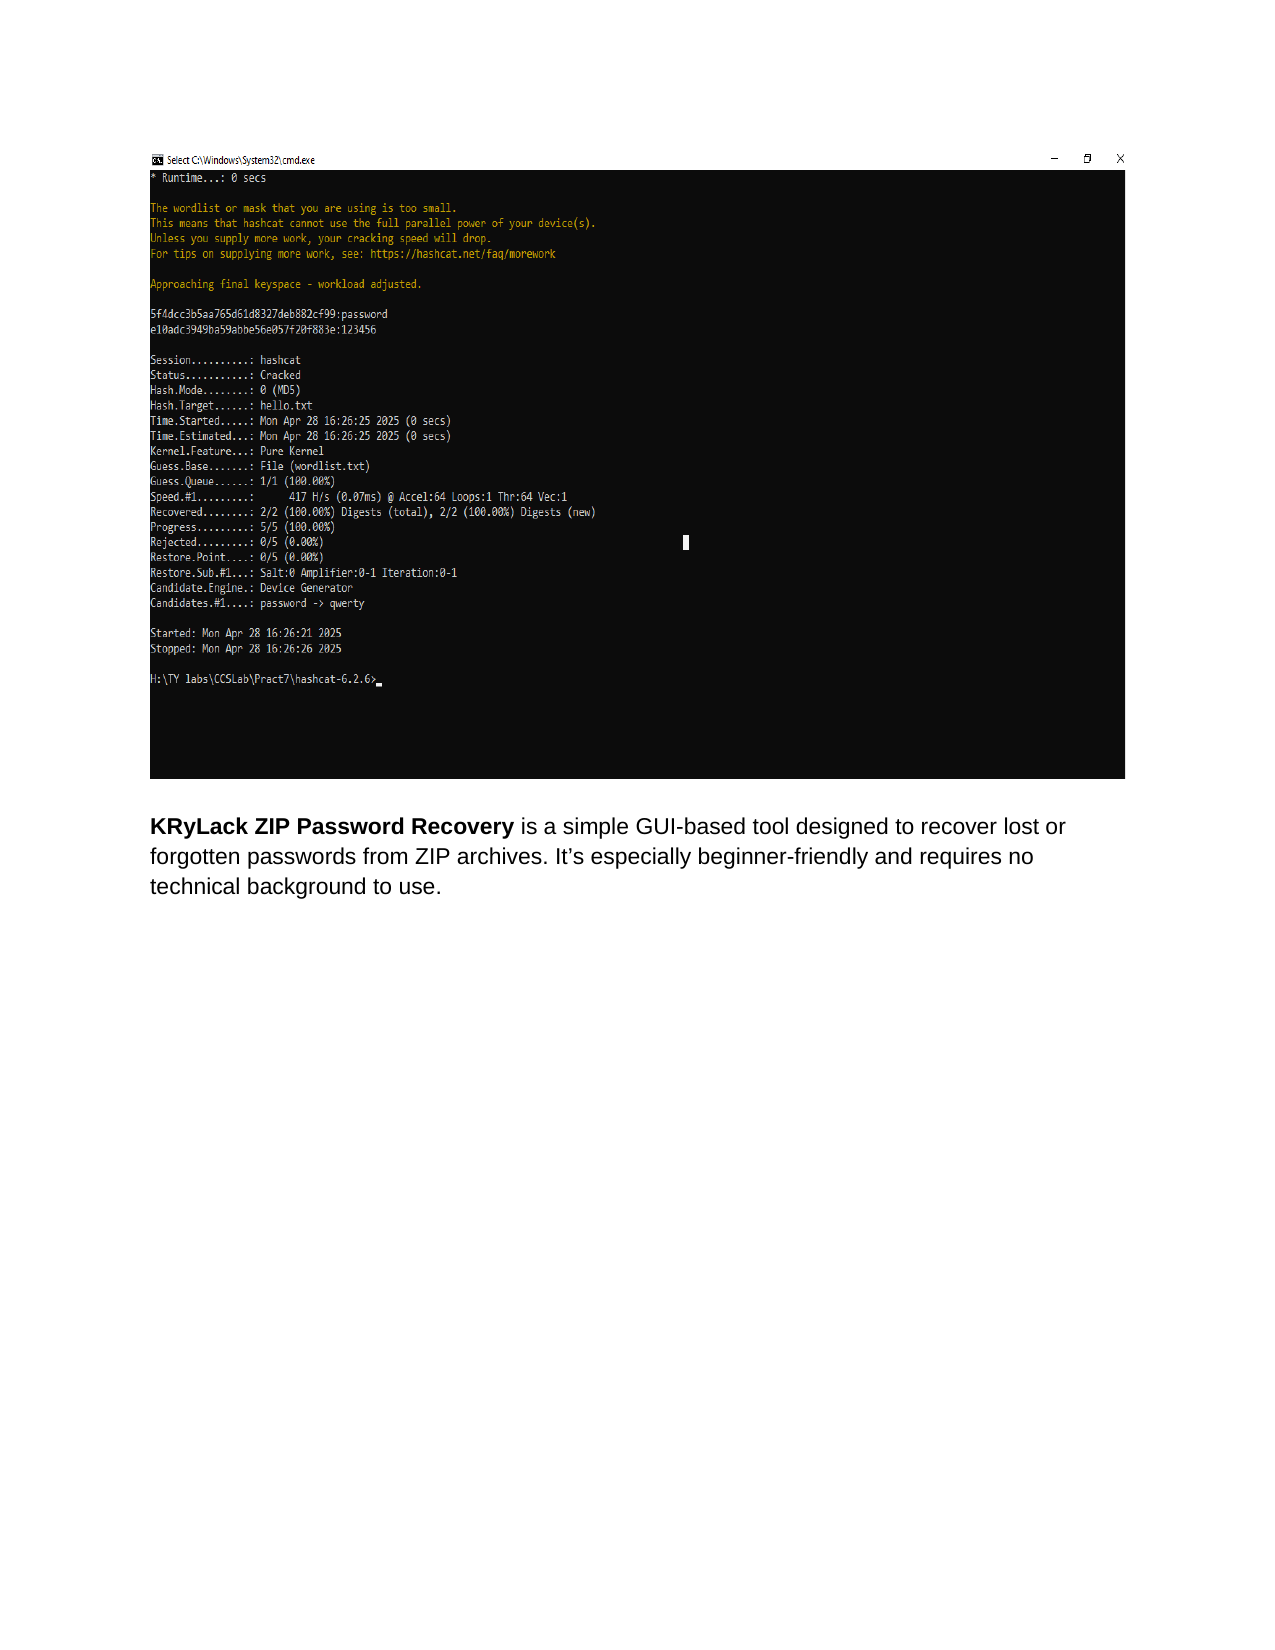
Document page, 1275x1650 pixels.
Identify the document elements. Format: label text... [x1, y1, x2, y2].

text KRyLack ZIP Password Recovery is a simple GUI-based tool designed to recover lost or forgotten passwords from ZIP archives. It’s especially beginner-friendly and requires no technical background to use. [150, 813, 1125, 900]
picture [150, 150, 1125, 779]
